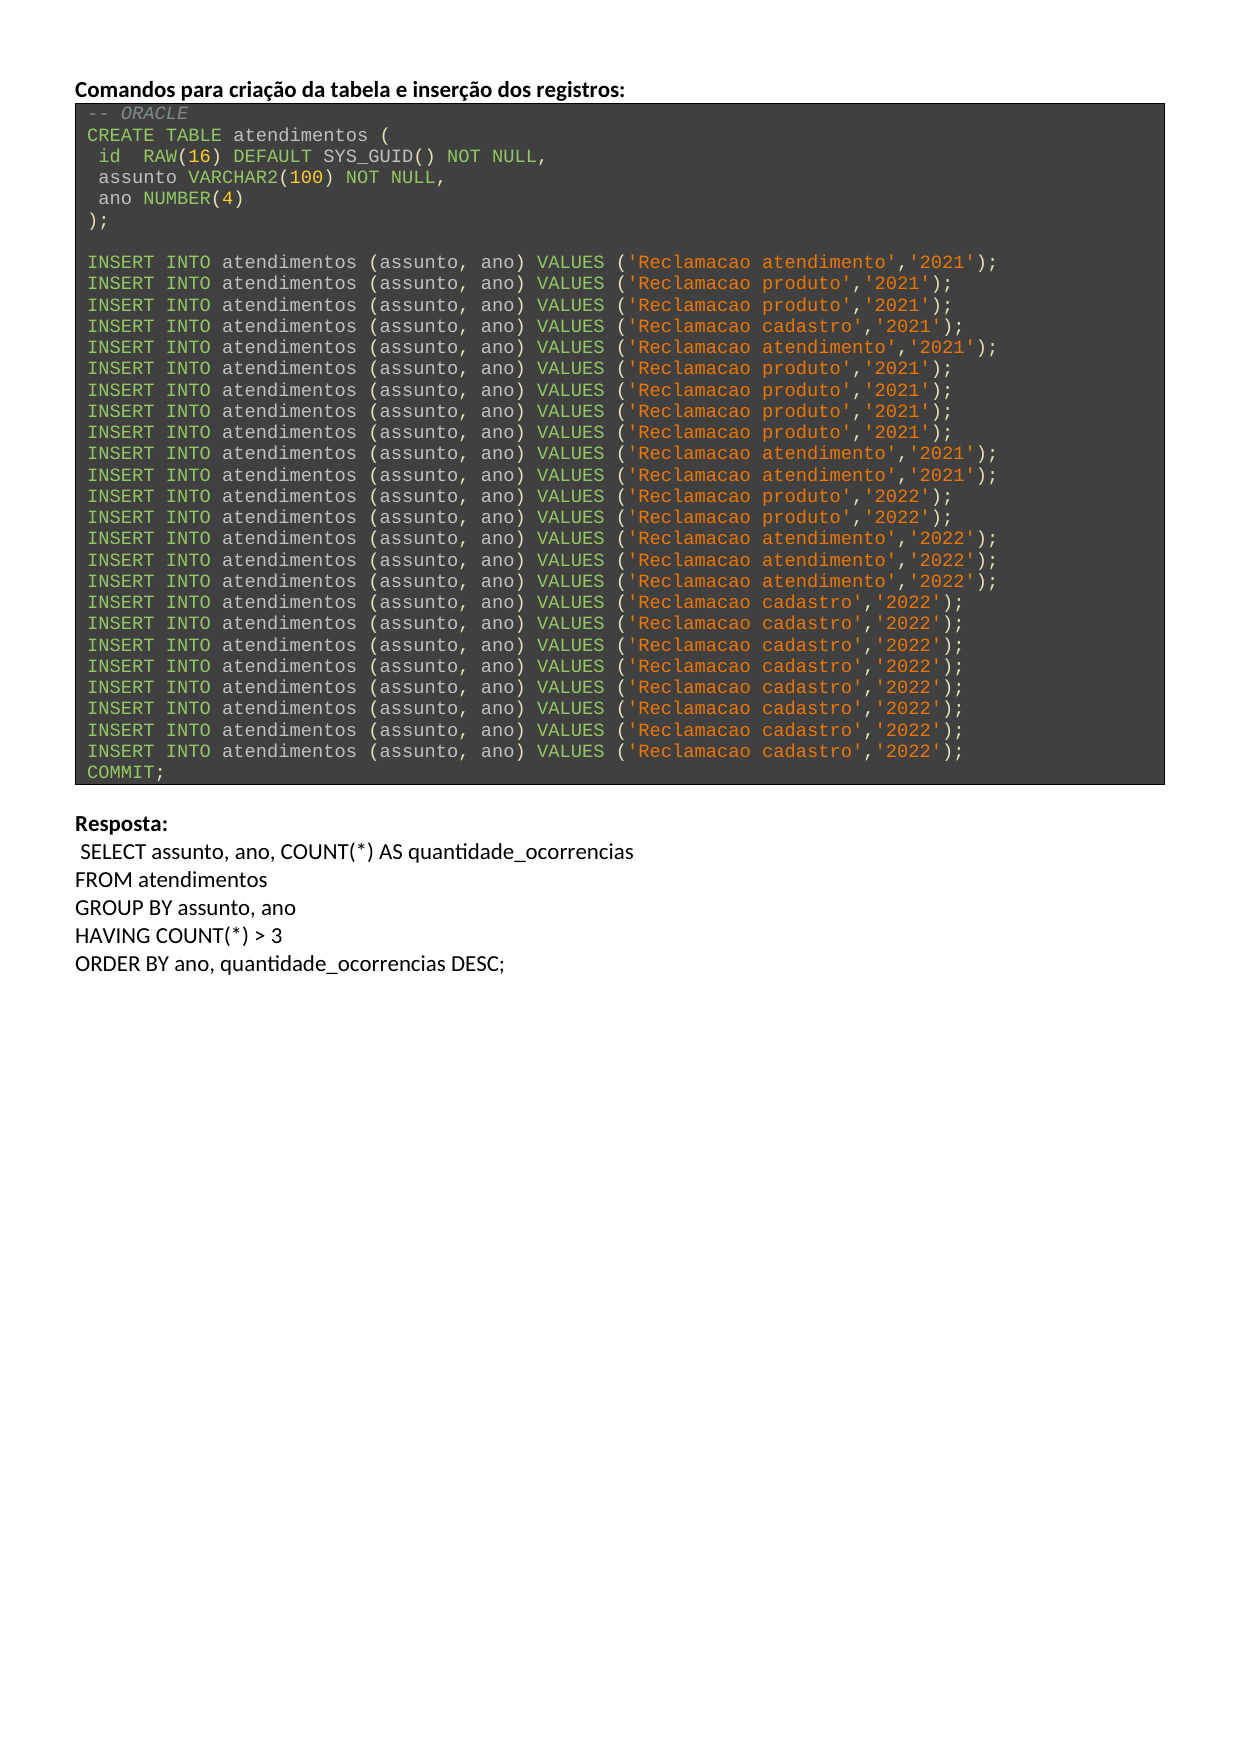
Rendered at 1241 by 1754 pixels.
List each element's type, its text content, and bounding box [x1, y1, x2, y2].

table_header -- ORACLE CREATE TABLE atendimentos ( id RAW(16) DEFAULT SYS_GUID() NOT NULL, assunto VARCHAR2(100) NOT NULL, ano NUMBER(4) ); INSERT INTO atendimentos (assunto, ano) VALUES ('Reclamacao atendimento','2021'); INSERT INTO atendimentos (assunto, ano) VALUES ('Reclamacao produto','2021'); INSERT INTO atendimentos (assunto, ano) VALUES ('Reclamacao produto','2021'); INSERT INTO atendimentos (assunto, ano) VALUES ('Reclamacao cadastro','2021'); INSERT INTO atendimentos (assunto, ano) VALUES ('Reclamacao atendimento','2021'); INSERT INTO atendimentos (assunto, ano) VALUES ('Reclamacao produto','2021'); INSERT INTO atendimentos (assunto, ano) VALUES ('Reclamacao produto','2021'); INSERT INTO atendimentos (assunto, ano) VALUES ('Reclamacao produto','2021'); INSERT INTO atendimentos (assunto, ano) VALUES ('Reclamacao produto','2021'); INSERT INTO atendimentos (assunto, ano) VALUES ('Reclamacao atendimento','2021'); INSERT INTO atendimentos (assunto, ano) VALUES ('Reclamacao atendimento','2021'); INSERT INTO atendimentos (assunto, ano) VALUES ('Reclamacao produto','2022'); INSERT INTO atendimentos (assunto, ano) VALUES ('Reclamacao produto','2022'); INSERT INTO atendimentos (assunto, ano) VALUES ('Reclamacao atendimento','2022'); INSERT INTO atendimentos (assunto, ano) VALUES ('Reclamacao atendimento','2022'); INSERT INTO atendimentos (assunto, ano) VALUES ('Reclamacao atendimento','2022'); INSERT INTO atendimentos (assunto, ano) VALUES ('Reclamacao cadastro','2022'); INSERT INTO atendimentos (assunto, ano) VALUES ('Reclamacao cadastro','2022'); INSERT INTO atendimentos (assunto, ano) VALUES ('Reclamacao cadastro','2022'); INSERT INTO atendimentos (assunto, ano) VALUES ('Reclamacao cadastro','2022'); INSERT INTO atendimentos (assunto, ano) VALUES ('Reclamacao cadastro','2022'); INSERT INTO atendimentos (assunto, ano) VALUES ('Reclamacao cadastro','2022'); INSERT INTO atendimentos (assunto, ano) VALUES ('Reclamacao cadastro','2022'); INSERT INTO atendimentos (assunto, ano) VALUES ('Reclamacao cadastro','2022'); COMMIT; [76, 104, 1164, 784]
text ORDER BY ano, quantidade_ocorrencias DESC; [75, 949, 1165, 977]
text Resposta: [75, 809, 1165, 837]
text FROM atendimentos [75, 865, 1165, 893]
text HAVING COUNT(*) > 3 [75, 921, 1165, 949]
text GROUP BY assunto, ano [75, 893, 1165, 921]
text SELECT assunto, ano, COUNT(*) AS quantidade_ocorrencias [75, 837, 1165, 865]
text Comandos para criação da tabela e inserção dos registros: [75, 75, 1165, 103]
